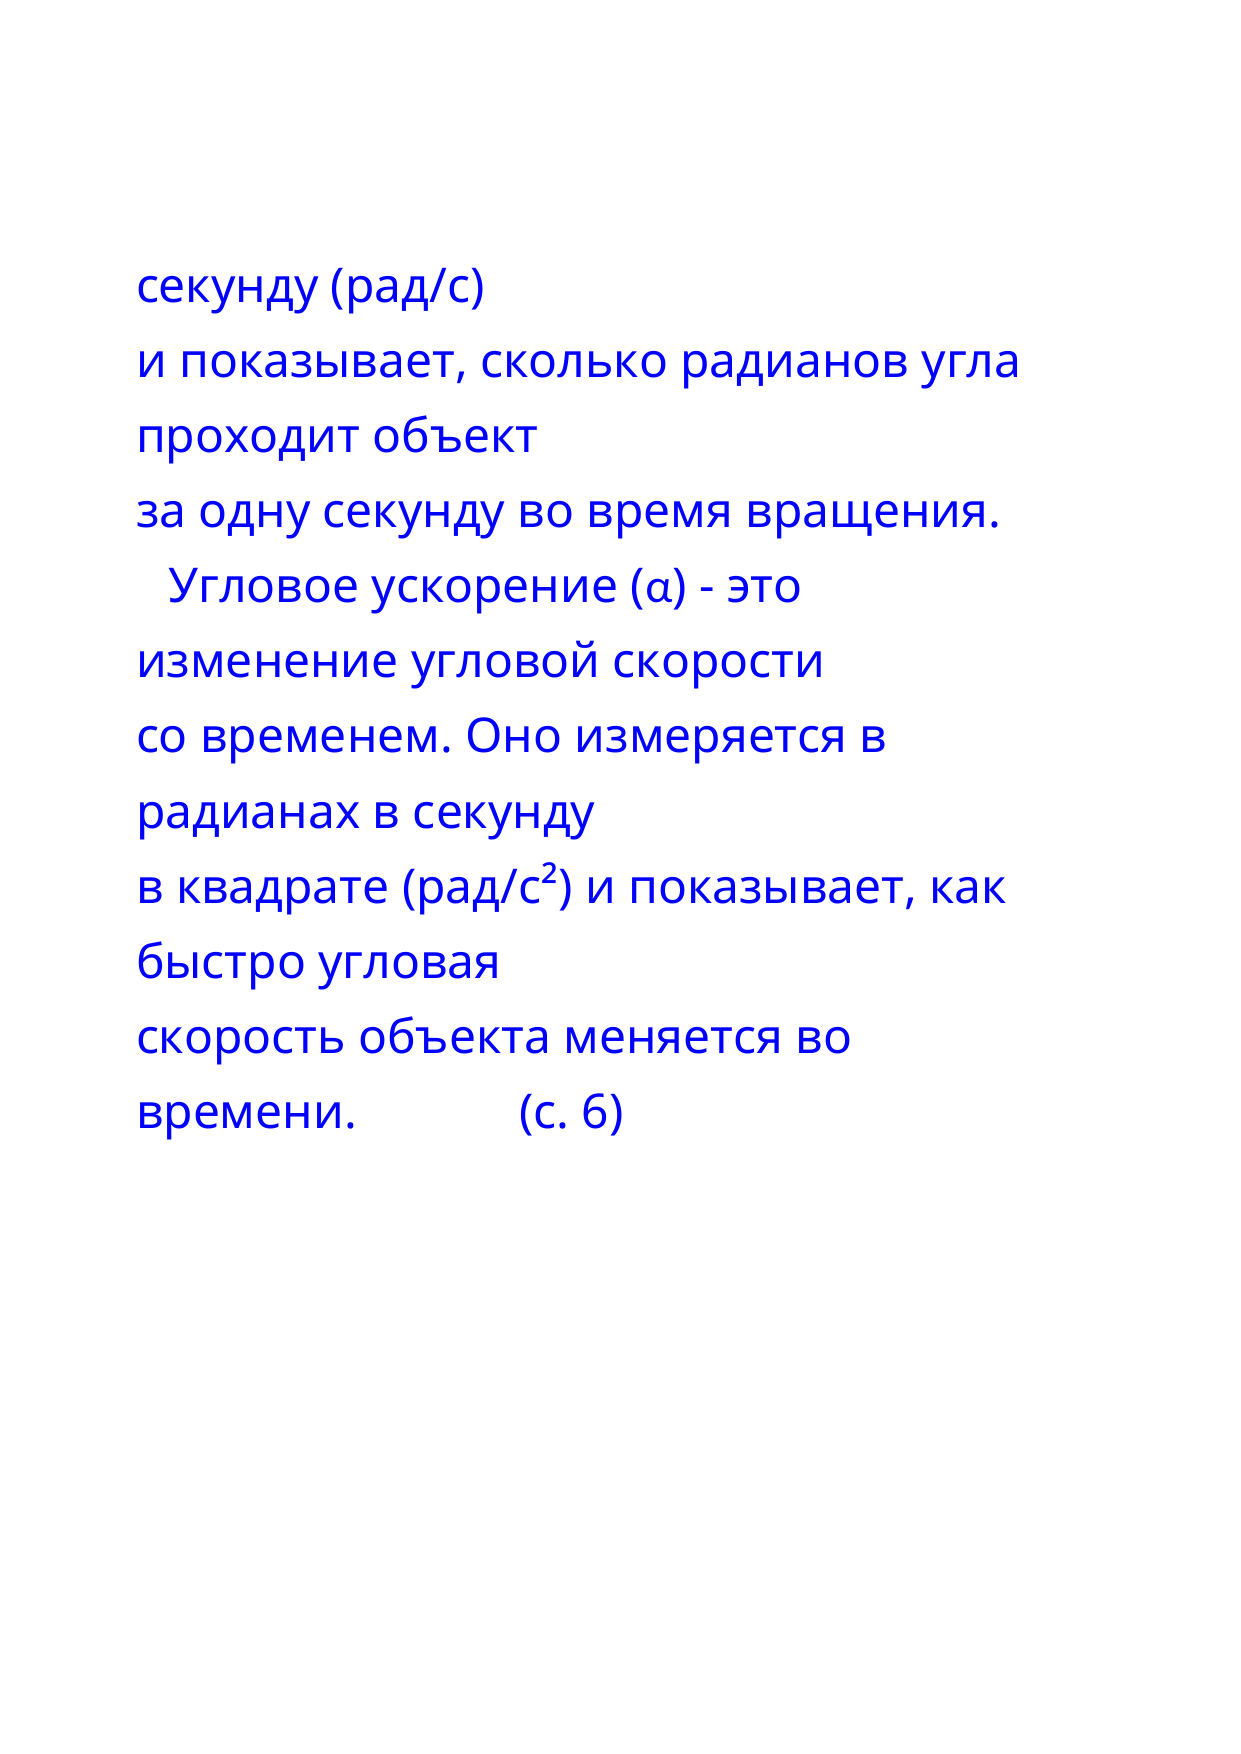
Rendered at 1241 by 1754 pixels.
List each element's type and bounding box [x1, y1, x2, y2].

text [136, 251, 1033, 1142]
